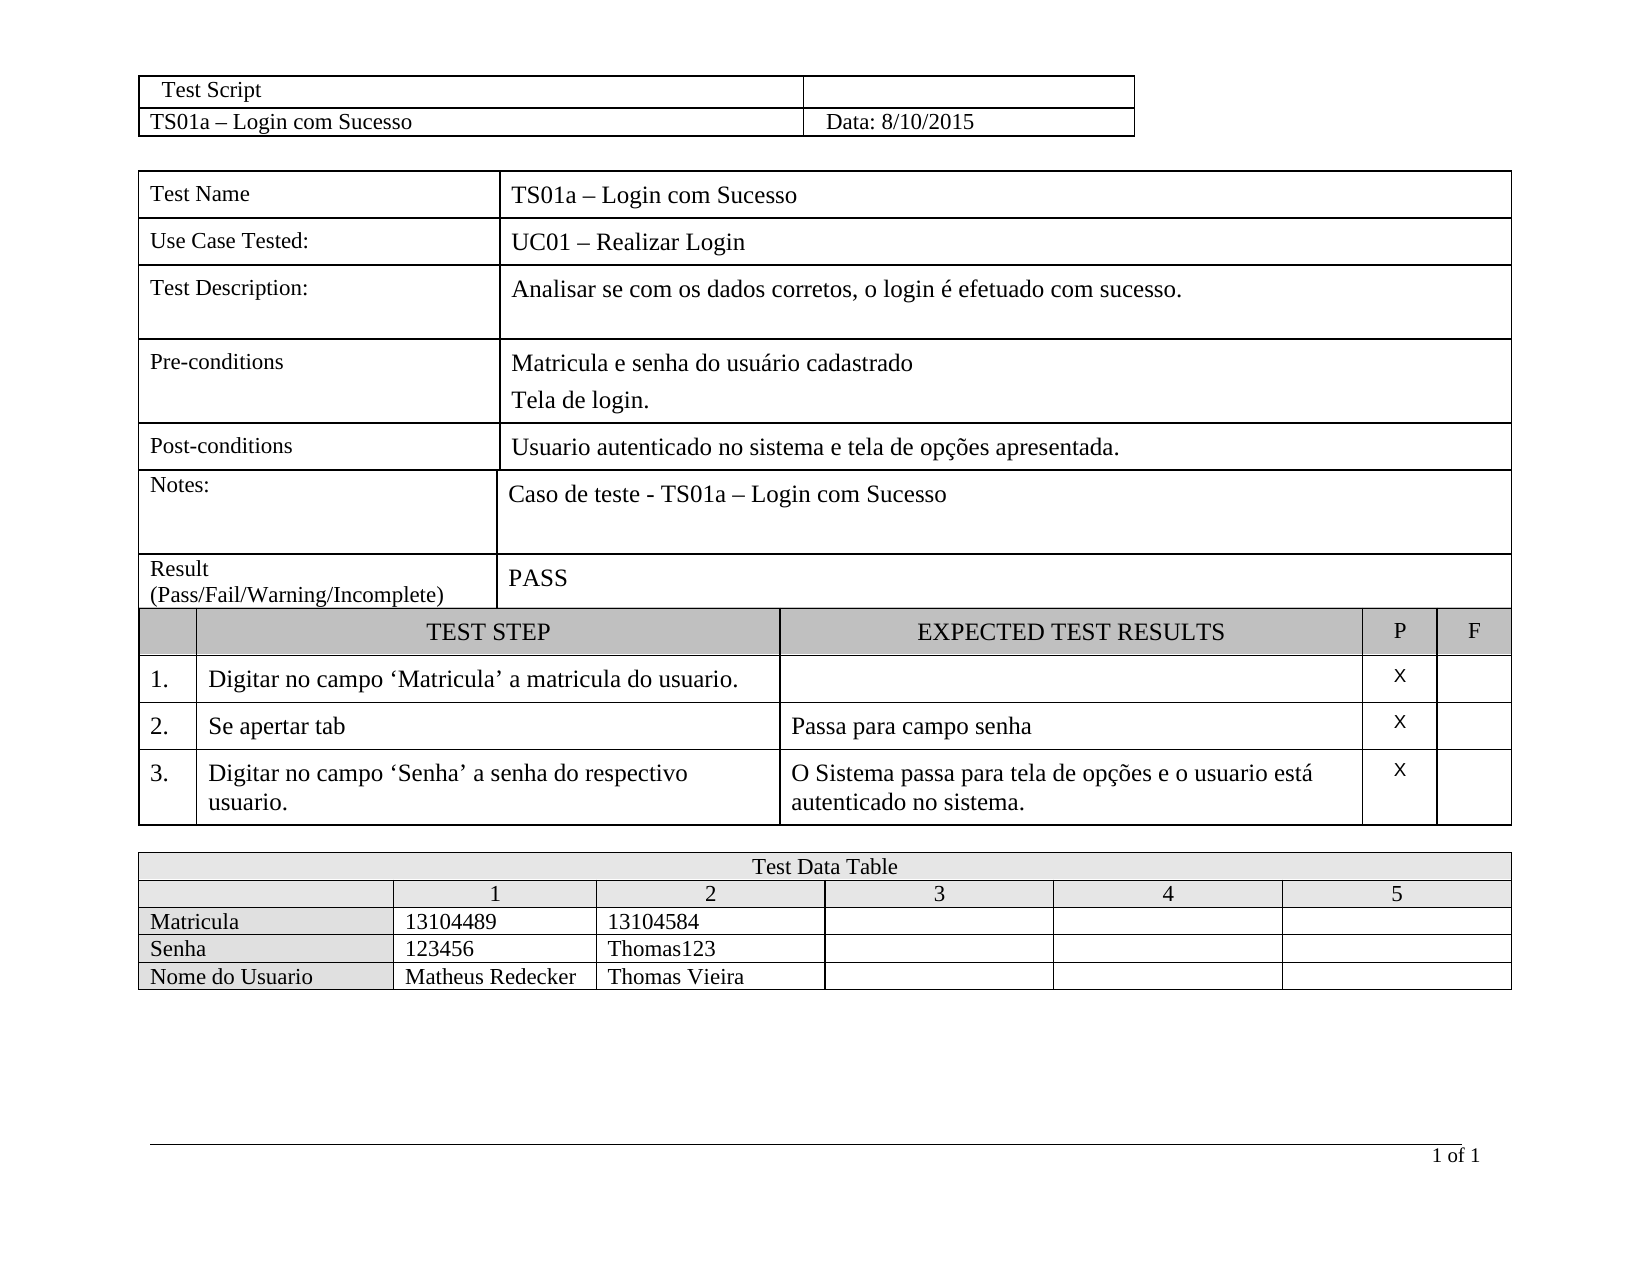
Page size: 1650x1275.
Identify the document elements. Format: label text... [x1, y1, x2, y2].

table_cell X [1363, 656, 1436, 701]
table_cell [826, 908, 1053, 934]
table_cell [140, 656, 196, 701]
table_cell [1283, 935, 1511, 962]
table_cell [140, 750, 196, 824]
table_header TS01a – Login com Sucesso [501, 172, 1511, 217]
table_cell [139, 881, 393, 907]
table_cell 123456 [394, 935, 596, 962]
table_cell 2 [597, 881, 824, 907]
table_cell TEST STEP [197, 609, 779, 654]
table_cell EXPECTED TEST RESULTS [781, 609, 1362, 654]
table_cell Caso de teste - TS01a – Login com Sucesso [498, 471, 1511, 553]
table_cell [1054, 908, 1282, 934]
table_cell Matheus Redecker [394, 963, 596, 989]
table_cell [1283, 963, 1511, 989]
table_cell [1438, 656, 1511, 701]
table_cell UC01 – Realizar Login [501, 219, 1511, 264]
table_cell F [1438, 609, 1511, 654]
table_cell 5 [1283, 881, 1511, 907]
table_cell Nome do Usuario [139, 963, 393, 989]
table_cell 4 [1054, 881, 1282, 907]
table_cell Digitar no campo ‘Senha’ a senha do respectivo usuario. [197, 750, 779, 824]
table_cell Senha [139, 935, 393, 962]
table_cell [781, 656, 1362, 701]
table_cell Notes: [139, 471, 496, 553]
table_cell Result (Pass/Fail/Warning/Incomplete) [139, 555, 496, 607]
table_cell [826, 935, 1053, 962]
table_cell 13104489 [394, 908, 596, 934]
table_cell Thomas Vieira [597, 963, 824, 989]
table_cell 13104584 [597, 908, 824, 934]
table_cell O Sistema passa para tela de opções e o usuario está autenticado no sistema. [781, 750, 1362, 824]
table_cell [1283, 908, 1511, 934]
table_cell Test Description: [139, 266, 499, 338]
table_cell 3 [826, 881, 1053, 907]
table_cell [1438, 703, 1511, 748]
table_cell Passa para campo senha [781, 703, 1362, 748]
table_cell [1438, 750, 1511, 824]
table_cell Matricula [139, 908, 393, 934]
table_cell Se apertar tab [197, 703, 779, 748]
table_cell [826, 963, 1053, 989]
table_header Test Name [139, 172, 499, 217]
table_cell [1054, 963, 1282, 989]
table_cell [1054, 935, 1282, 962]
table_cell P [1363, 609, 1436, 654]
table_cell X [1363, 750, 1436, 824]
table_cell PASS [498, 555, 1511, 607]
table_cell [140, 703, 196, 748]
table_cell Pre-conditions [139, 340, 499, 422]
table_cell Matricula e senha do usuário cadastrado Tela de login. [501, 340, 1511, 422]
table_cell Thomas123 [597, 935, 824, 962]
table_cell [140, 609, 196, 654]
table_cell Usuario autenticado no sistema e tela de opções apresentada. [501, 424, 1511, 469]
table_cell X [1363, 703, 1436, 748]
table_header Test Data Table [139, 853, 1511, 879]
table_cell Post-conditions [139, 424, 499, 469]
table_cell Use Case Tested: [139, 219, 499, 264]
table_cell Digitar no campo ‘Matricula’ a matricula do usuario. [197, 656, 779, 701]
table_cell Analisar se com os dados corretos, o login é efetuado com sucesso. [501, 266, 1511, 338]
table_cell 1 [394, 881, 596, 907]
